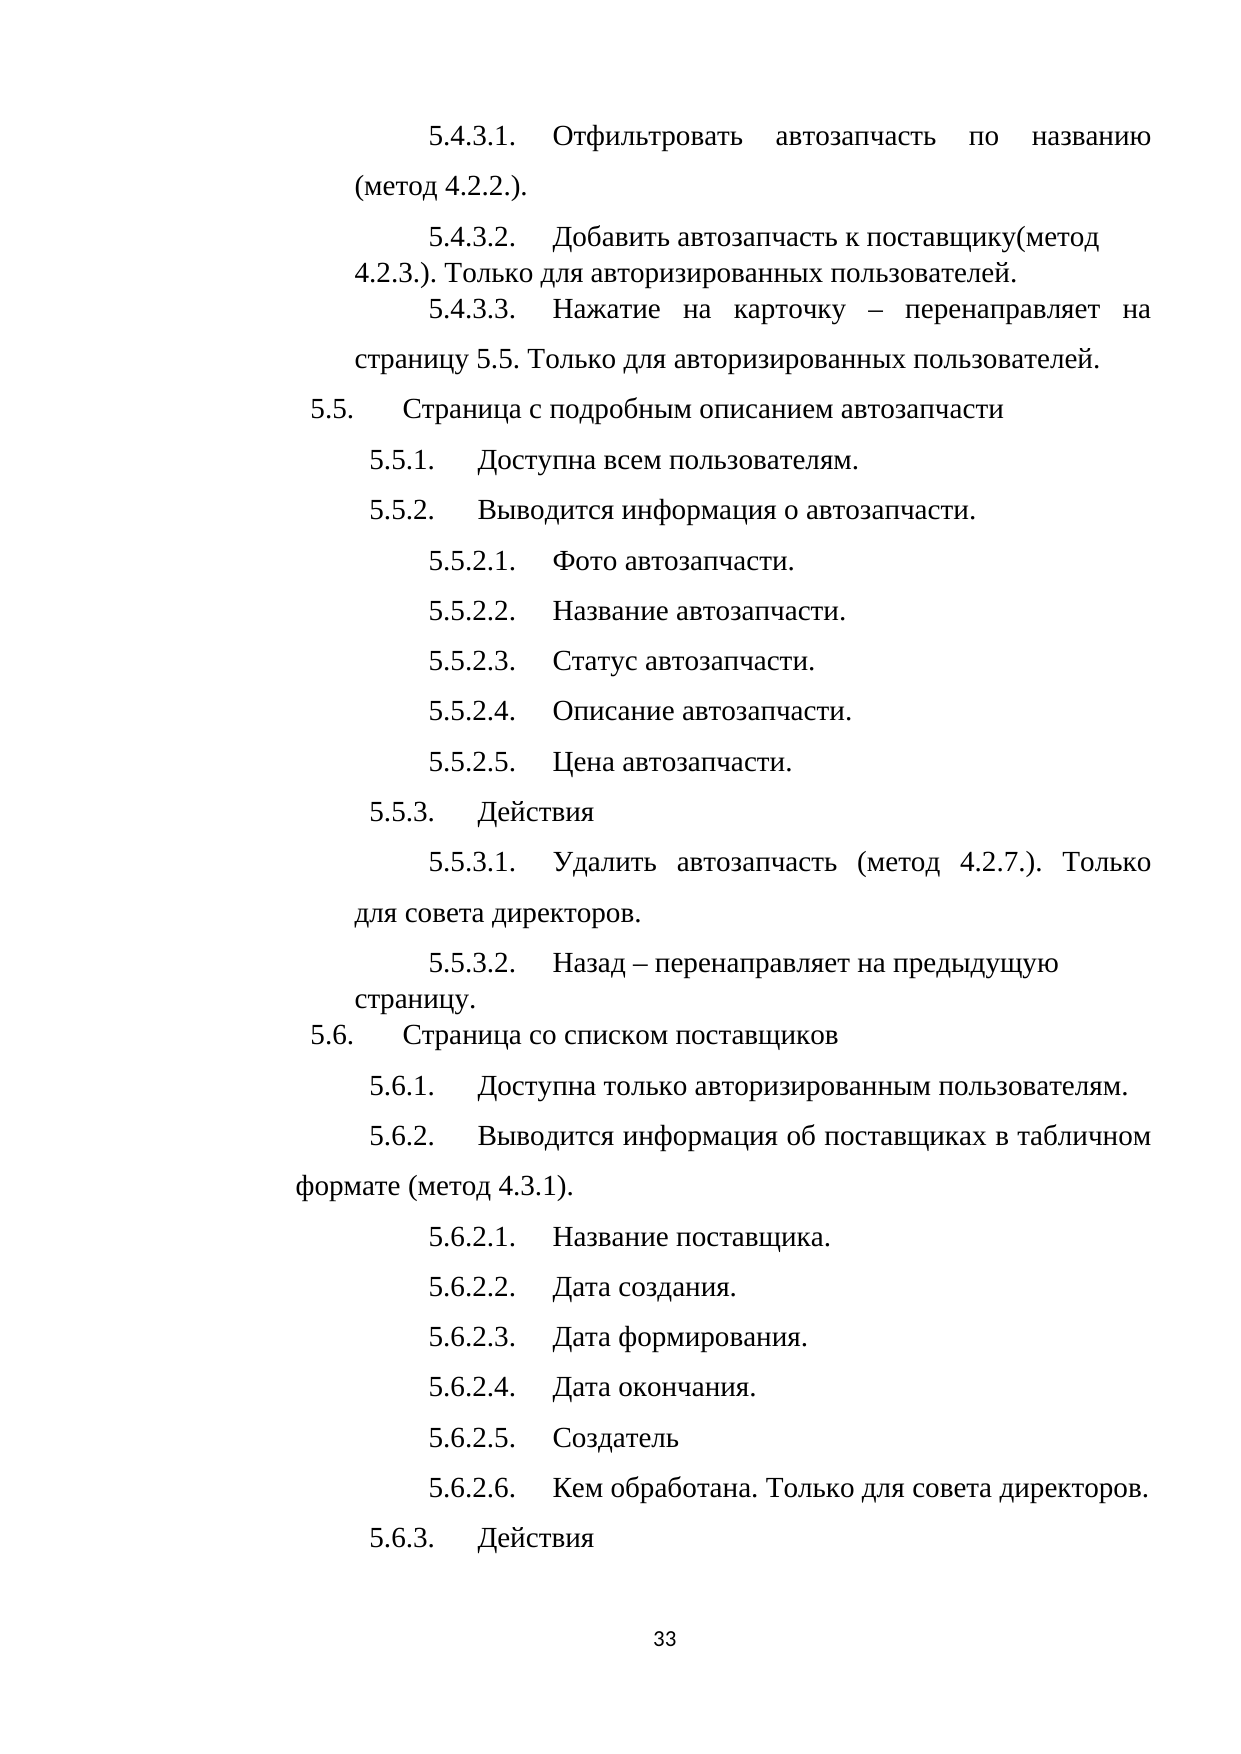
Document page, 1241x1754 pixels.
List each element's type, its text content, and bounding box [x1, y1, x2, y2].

list Описание автозапчасти. [354, 693, 1152, 727]
list Добавить автозапчасть к поставщику(метод 4.2.3.). Только для авторизированных пользователей. [354, 219, 1152, 288]
list Фото автозапчасти. [354, 543, 1152, 576]
list Действия [295, 794, 1152, 828]
list Цена автозапчасти. [354, 744, 1152, 777]
list Страница с подробным описанием автозапчасти [236, 392, 1152, 425]
list Выводится информация об поставщиках в табличном формате (метод 4.3.1). [295, 1118, 1152, 1202]
list Выводится информация о автозапчасти. [295, 492, 1152, 526]
list Название автозапчасти. [354, 593, 1152, 626]
list Назад – перенаправляет на предыдущую страницу. [354, 945, 1152, 1015]
list Нажатие на карточку – перенаправляет на страницу 5.5. Только для авторизированных пользователей. [354, 291, 1152, 375]
list Действия [295, 1521, 1152, 1554]
list Кем обработана. Только для совета директоров. [354, 1470, 1152, 1504]
list Удалить автозапчасть (метод 4.2.7.). Только для совета директоров. [354, 844, 1152, 928]
list Дата создания. [354, 1269, 1152, 1302]
list Название поставщика. [354, 1219, 1152, 1252]
list Статус автозапчасти. [354, 643, 1152, 677]
list Отфильтровать автозапчасть по названию (метод 4.2.2.). [354, 118, 1152, 202]
list Дата формирования. [354, 1319, 1152, 1353]
list Доступна всем пользователям. [295, 442, 1152, 476]
list Создатель [354, 1420, 1152, 1453]
list Доступна только авторизированным пользователям. [295, 1068, 1152, 1101]
list Страница со списком поставщиков [236, 1017, 1152, 1051]
list Дата окончания. [354, 1369, 1152, 1403]
